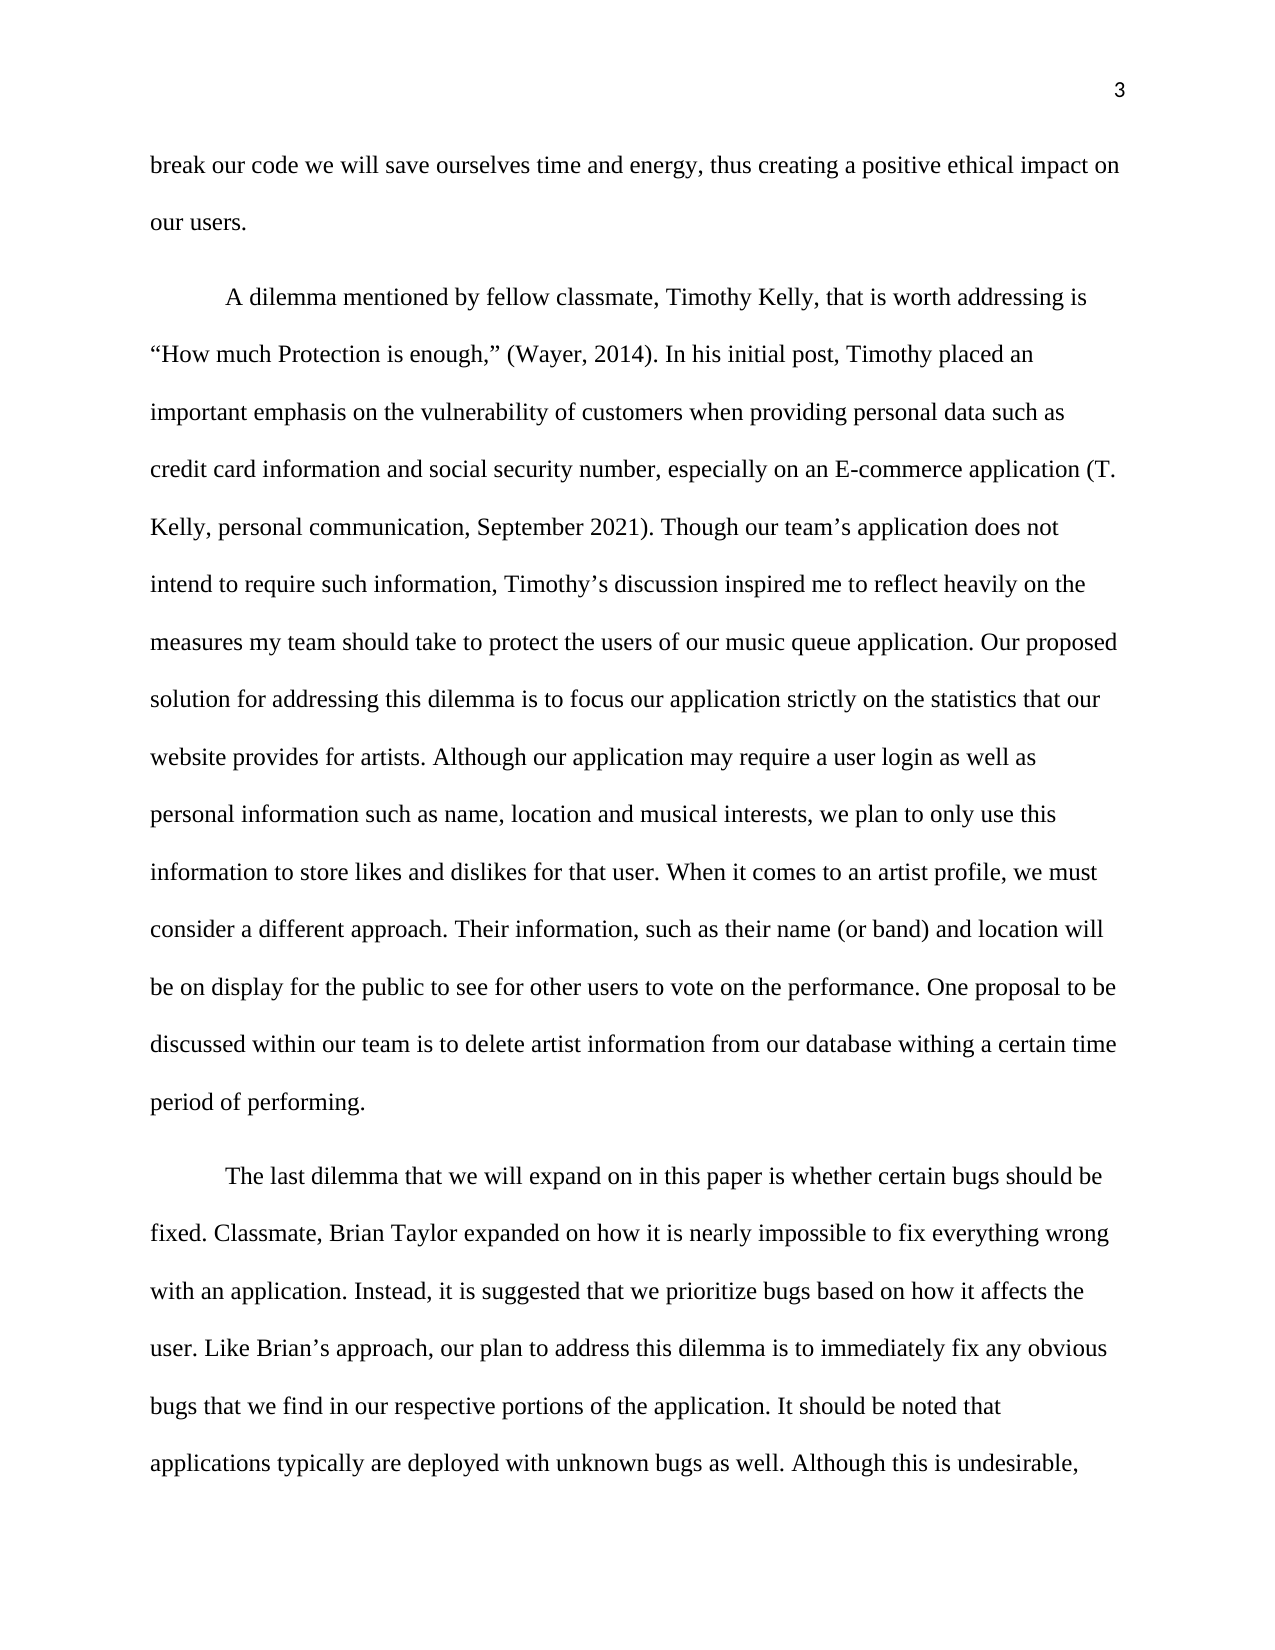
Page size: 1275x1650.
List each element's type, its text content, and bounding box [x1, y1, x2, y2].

text A dilemma mentioned by fellow classmate, Timothy Kelly, that is worth addressing is “How much Protection is enough,” (Wayer, 2014). In his initial post, Timothy placed an important emphasis on the vulnerability of customers when providing personal data such as credit card information and social security number, especially on an E-commerce application (T. Kelly, personal communication, September 2021). Though our team’s application does not intend to require such information, Timothy’s discussion inspired me to reflect heavily on the measures my team should take to protect the users of our music queue application. Our proposed solution for addressing this dilemma is to focus our application strictly on the statistics that our website provides for artists. Although our application may require a user login as well as personal information such as name, location and musical interests, we plan to only use this information to store likes and dislikes for that user. When it comes to an artist profile, we must consider a different approach. Their information, such as their name (or band) and location will be on display for the public to see for other users to vote on the performance. One proposal to be discussed within our team is to delete artist information from our database withing a certain time period of performing. [150, 282, 1125, 1115]
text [150, 1161, 1125, 1477]
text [150, 150, 1125, 236]
